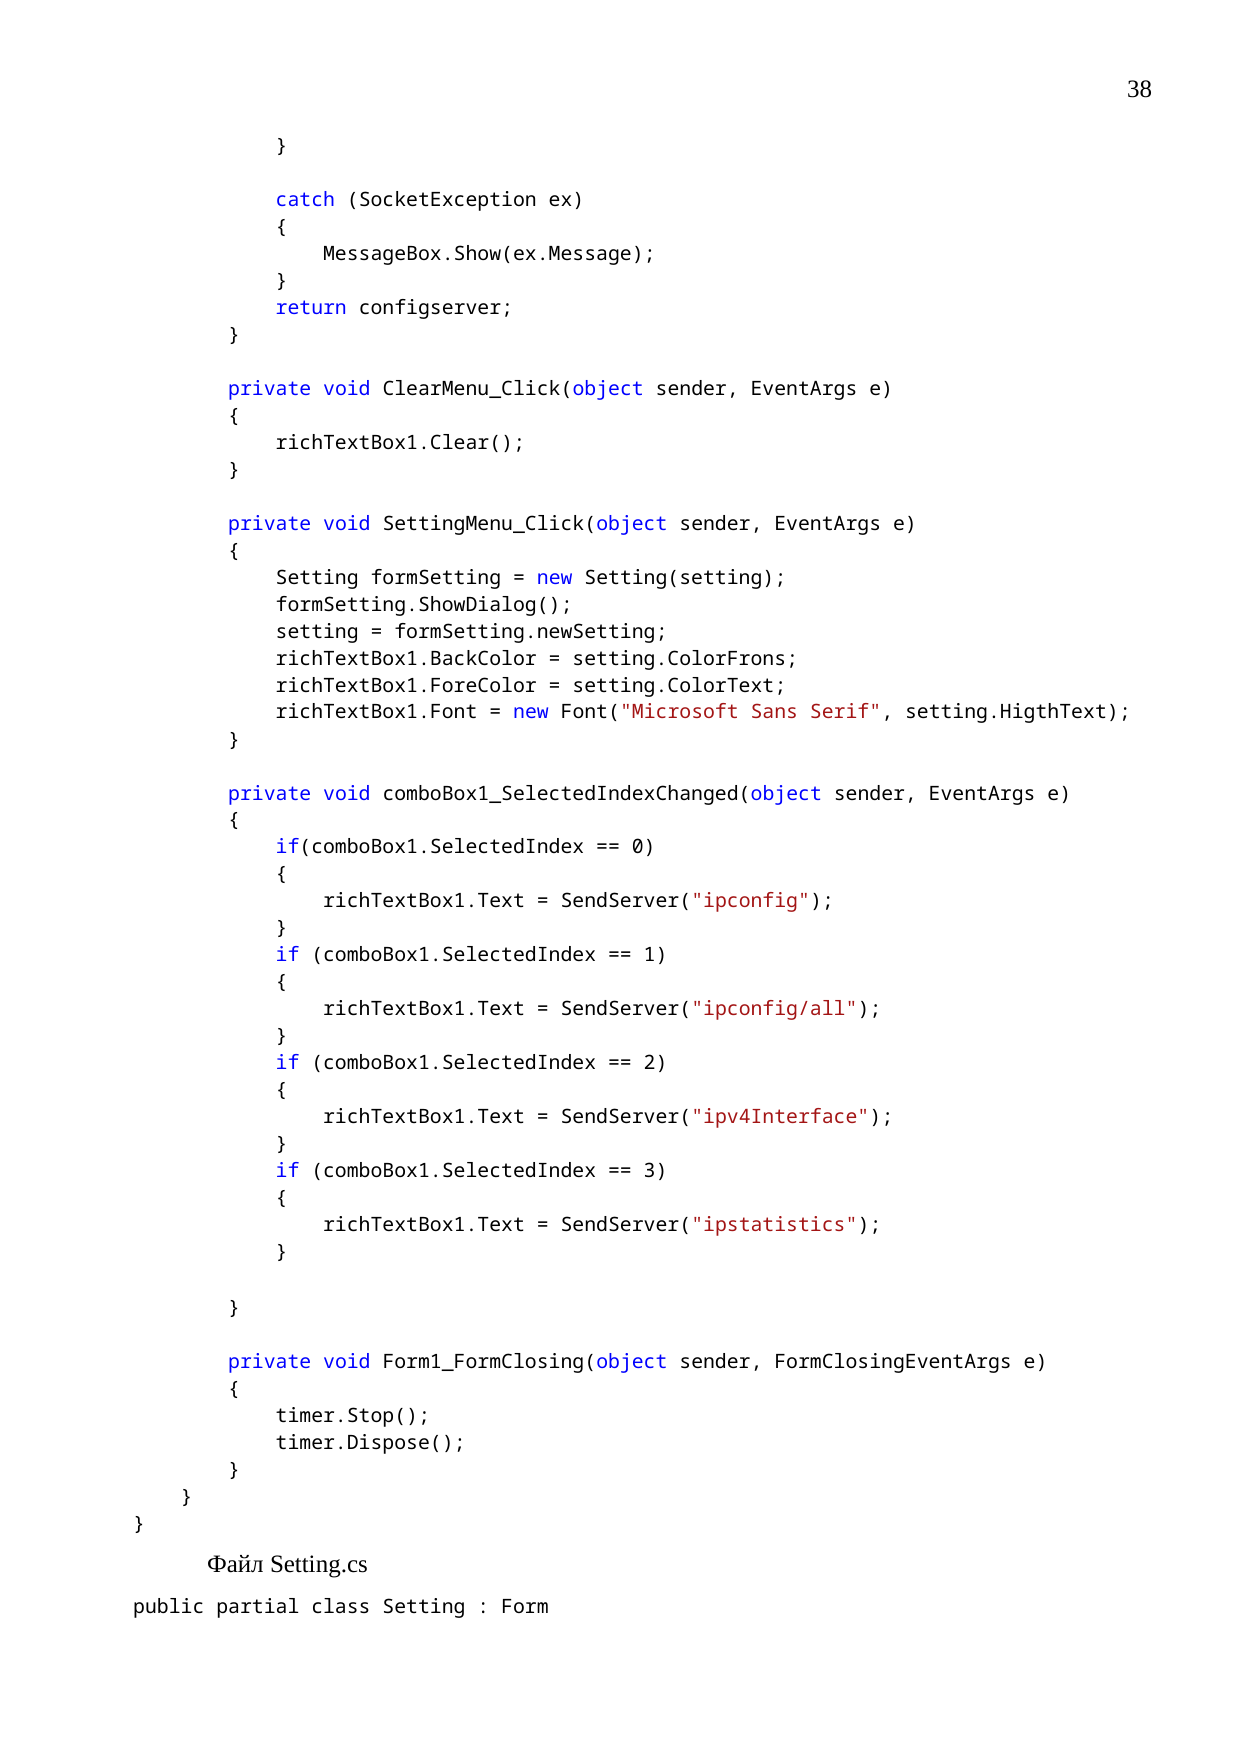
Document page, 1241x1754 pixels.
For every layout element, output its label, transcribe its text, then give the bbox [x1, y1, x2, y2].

text } [133, 1509, 1152, 1536]
text private void ClearMenu_Click(object sender, EventArgs e) [133, 374, 1152, 401]
text if (comboBox1.SelectedIndex == 3) [133, 1156, 1152, 1183]
text { [133, 536, 1152, 563]
text public partial class Setting : Form [133, 1592, 1152, 1619]
text richTextBox1.Text = SendServer("ipstatistics"); [133, 1210, 1152, 1237]
text { [133, 968, 1152, 994]
text MessageBox.Show(ex.Message); [133, 239, 1152, 266]
text { [133, 1374, 1152, 1401]
text if (comboBox1.SelectedIndex == 1) [133, 941, 1152, 968]
text richTextBox1.Font = new Font("Microsoft Sans Serif", setting.HigthText); [133, 698, 1152, 725]
text { [133, 860, 1152, 887]
text return configserver; [133, 293, 1152, 320]
text formSetting.ShowDialog(); [133, 590, 1152, 617]
text } [133, 1237, 1152, 1264]
text setting = formSetting.newSetting; [133, 617, 1152, 644]
text } [133, 1022, 1152, 1048]
text richTextBox1.Clear(); [133, 428, 1152, 455]
text richTextBox1.Text = SendServer("ipconfig/all"); [133, 994, 1152, 1022]
text private void Form1_FormClosing(object sender, FormClosingEventArgs e) [133, 1347, 1152, 1374]
text { [133, 1076, 1152, 1102]
text } [133, 131, 1152, 158]
text timer.Stop(); [133, 1401, 1152, 1428]
text richTextBox1.ForeColor = setting.ColorText; [133, 671, 1152, 698]
text } [133, 455, 1152, 482]
text private void SettingMenu_Click(object sender, EventArgs e) [133, 509, 1152, 536]
text private void comboBox1_SelectedIndexChanged(object sender, EventArgs e) [133, 779, 1152, 806]
text if(comboBox1.SelectedIndex == 0) [133, 833, 1152, 860]
text { [133, 806, 1152, 833]
text { [133, 401, 1152, 428]
text } [133, 914, 1152, 941]
text { [133, 212, 1152, 239]
text } [133, 725, 1152, 752]
text Setting formSetting = new Setting(setting); [133, 563, 1152, 590]
text } [133, 320, 1152, 347]
text } [133, 1482, 1152, 1509]
text } [133, 266, 1152, 293]
text } [133, 1129, 1152, 1156]
text if (comboBox1.SelectedIndex == 2) [133, 1048, 1152, 1076]
text richTextBox1.Text = SendServer("ipv4Interface"); [133, 1102, 1152, 1129]
text Файл Setting.cs [133, 1549, 1152, 1578]
text richTextBox1.BackColor = setting.ColorFrons; [133, 644, 1152, 671]
text } [133, 1293, 1152, 1320]
text timer.Dispose(); [133, 1428, 1152, 1455]
text richTextBox1.Text = SendServer("ipconfig"); [133, 887, 1152, 914]
text catch (SocketException ex) [133, 185, 1152, 212]
text { [133, 1183, 1152, 1210]
text } [133, 1455, 1152, 1482]
